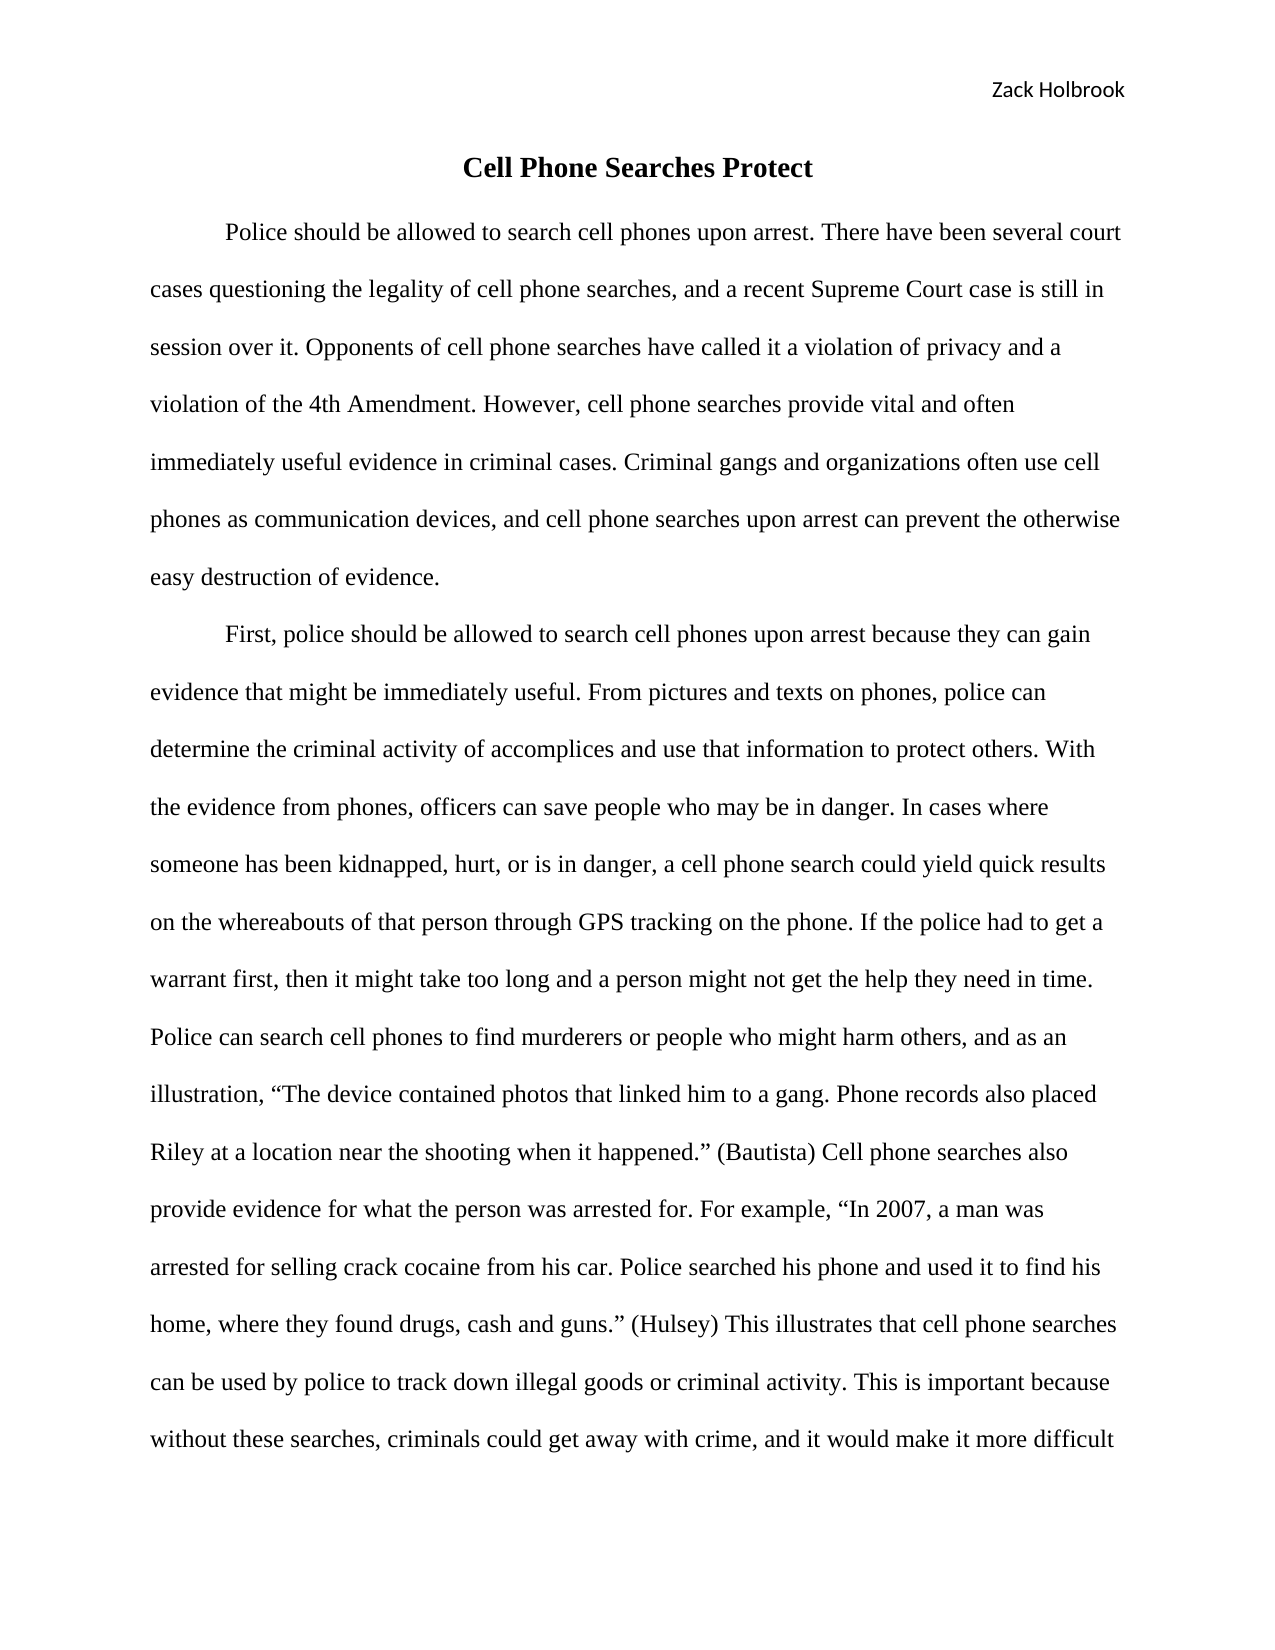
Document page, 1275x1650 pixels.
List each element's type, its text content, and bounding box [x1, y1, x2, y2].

text Cell Phone Searches Protect [150, 150, 1125, 183]
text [150, 619, 1125, 1453]
text Police should be allowed to search cell phones upon arrest. There have been several court cases questioning the legality of cell phone searches, and a recent Supreme Court case is still in session over it. Opponents of cell phone searches have called it a violation of privacy and a violation of the 4th Amendment. However, cell phone searches provide vital and often immediately useful evidence in criminal cases. Criminal gangs and organizations often use cell phones as communication devices, and cell phone searches upon arrest can prevent the otherwise easy destruction of evidence. [150, 217, 1125, 591]
